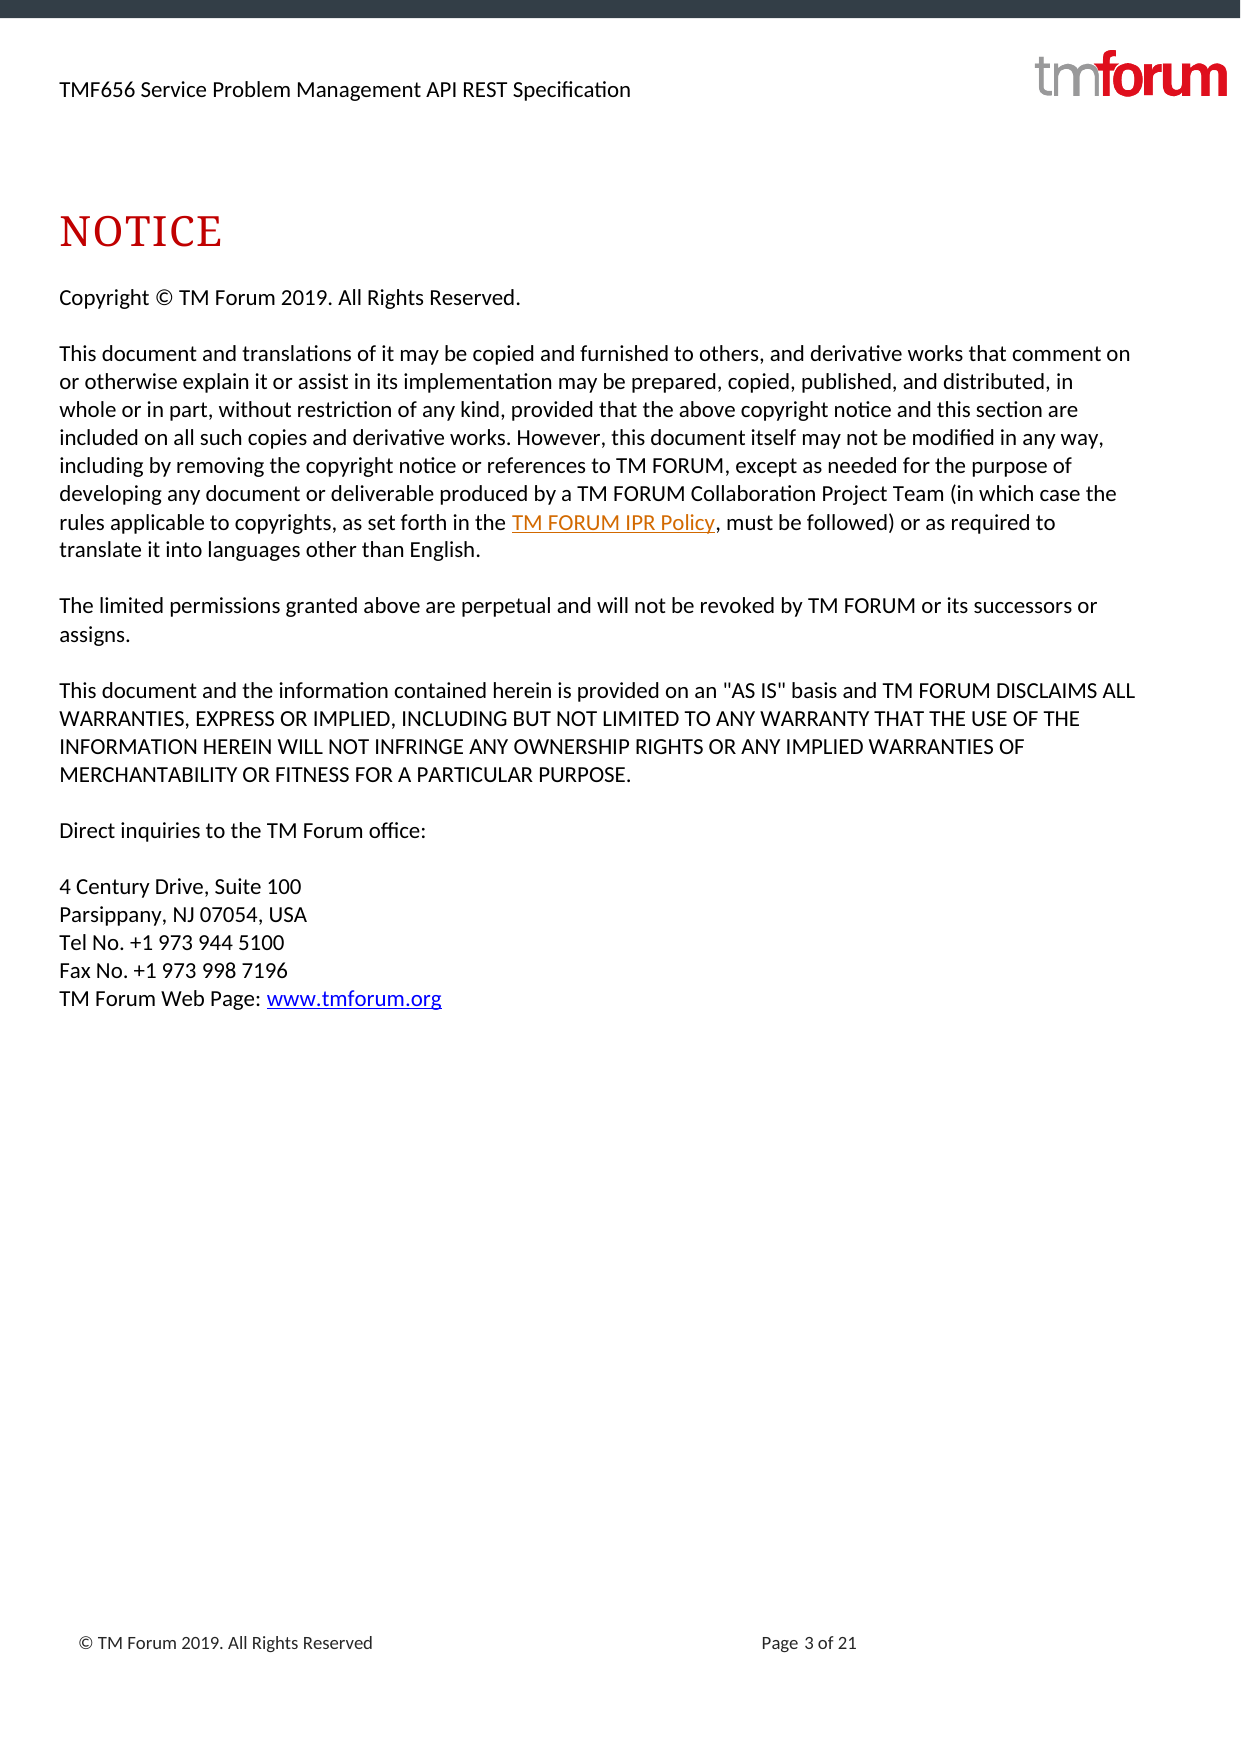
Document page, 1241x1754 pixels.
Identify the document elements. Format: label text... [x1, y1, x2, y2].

text Copyright © TM Forum 2019. All Rights Reserved. [59, 283, 1137, 311]
picture [0, 0, 1241, 110]
text The limited permissions granted above are perpetual and will not be revoked by TM FORUM or its successors or assigns. [59, 592, 1137, 648]
text Tel No. +1 973 944 5100 [59, 928, 1137, 956]
text Fax No. +1 973 998 7196 [59, 956, 1137, 984]
text TM Forum Web Page: www.tmforum.org [59, 984, 1137, 1012]
text 4 Century Drive, Suite 100 [59, 872, 1137, 900]
text This document and translations of it may be copied and furnished to others, and derivative works that comment on or otherwise explain it or assist in its implementation may be prepared, copied, published, and distributed, in whole or in part, without restriction of any kind, provided that the above copyright notice and this section are included on all such copies and derivative works. However, this document itself may not be modified in any way, including by removing the copyright notice or references to TM FORUM, except as needed for the purpose of developing any document or deliverable produced by a TM FORUM Collaboration Project Team (in which case the rules applicable to copyrights, as set forth in the TM FORUM IPR Policy, must be followed) or as required to translate it into languages other than English. [59, 339, 1137, 564]
text Direct inquiries to the TM Forum office: [59, 816, 1137, 844]
text This document and the information contained herein is provided on an "AS IS" basis and TM FORUM DISCLAIMS ALL WARRANTIES, EXPRESS OR IMPLIED, INCLUDING BUT NOT LIMITED TO ANY WARRANTY THAT THE USE OF THE INFORMATION HEREIN WILL NOT INFRINGE ANY OWNERSHIP RIGHTS OR ANY IMPLIED WARRANTIES OF MERCHANTABILITY OR FITNESS FOR A PARTICULAR PURPOSE. [59, 676, 1137, 788]
subtitle NOTICE [59, 202, 1137, 258]
text Parsippany, NJ 07054, USA [59, 900, 1137, 928]
